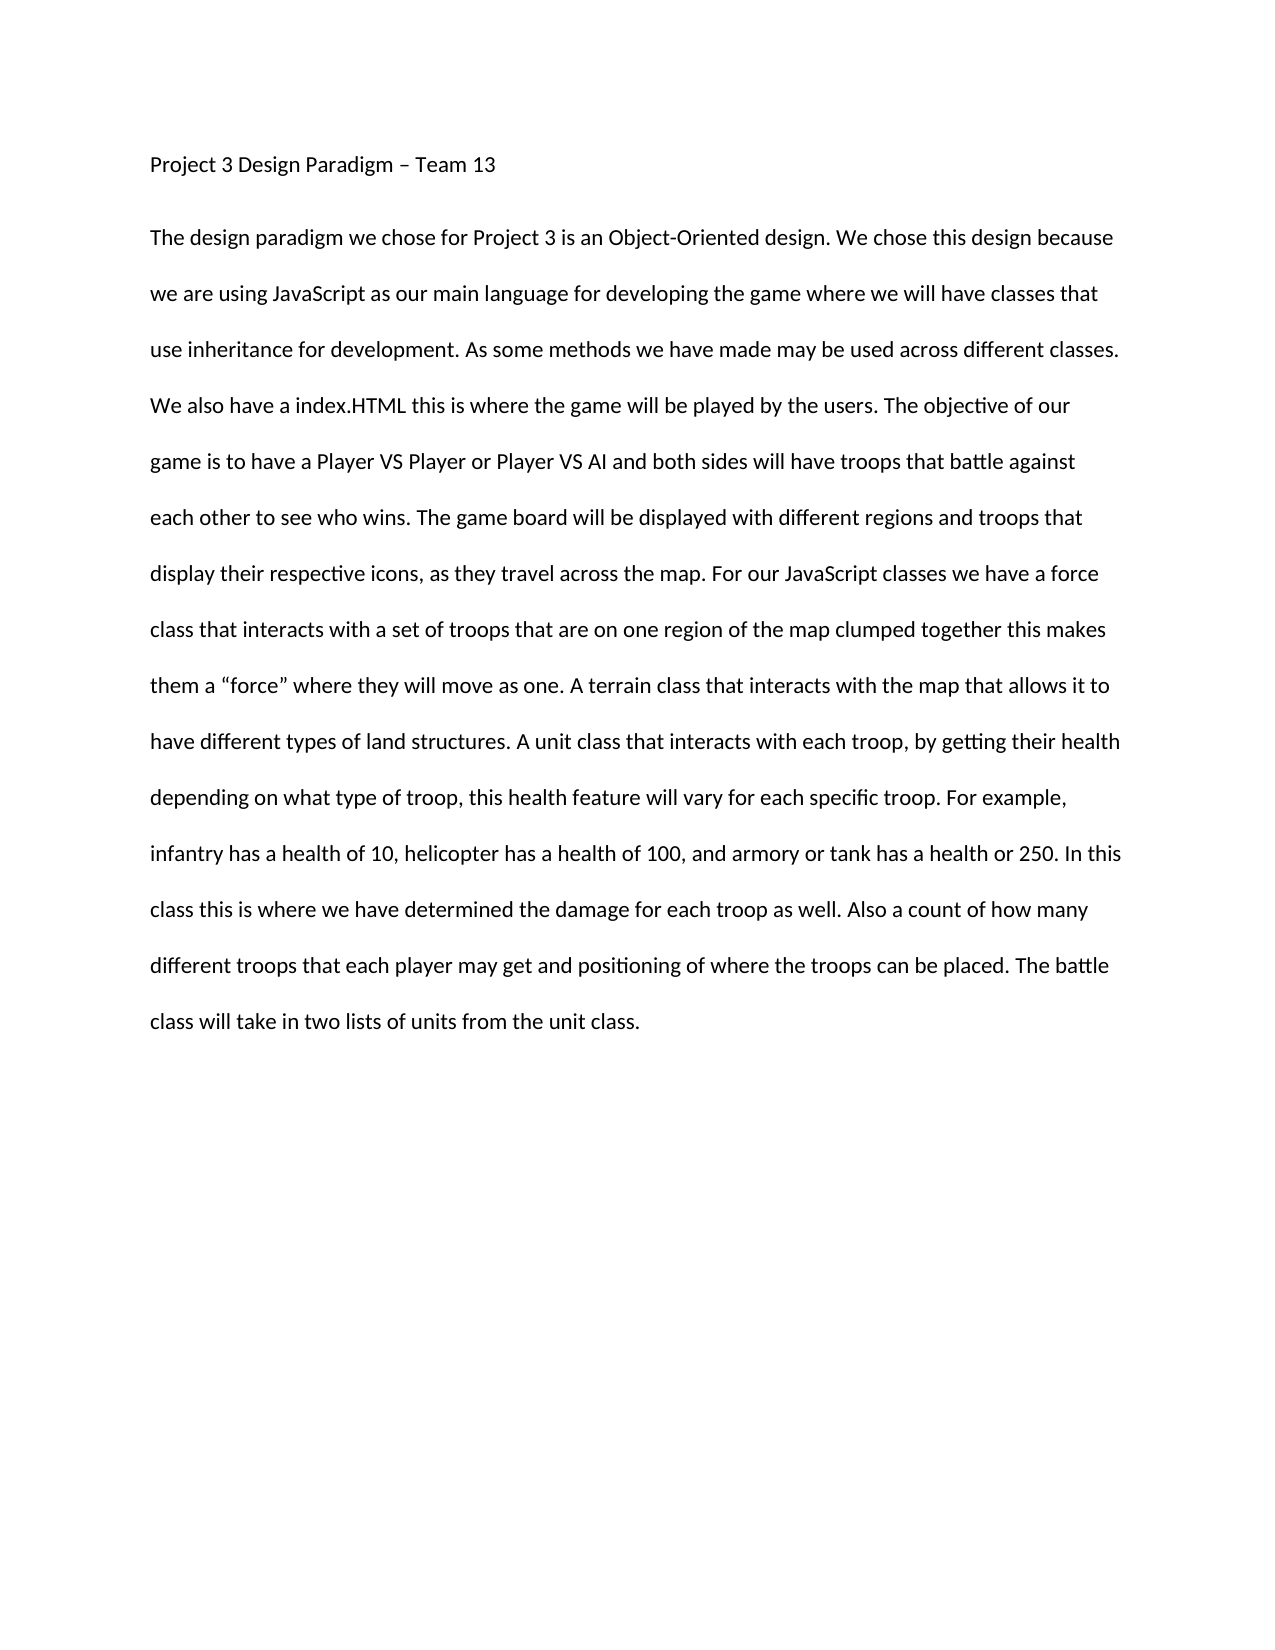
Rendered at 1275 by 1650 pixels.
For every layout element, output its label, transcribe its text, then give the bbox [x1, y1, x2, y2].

text Project 3 Design Paradigm – Team 13 [150, 150, 1125, 178]
text The design paradigm we chose for Project 3 is an Object-Oriented design. We chose this design because we are using JavaScript as our main language for developing the game where we will have classes that use inheritance for development. As some methods we have made may be used across different classes. We also have a index.HTML this is where the game will be played by the users. The objective of our game is to have a Player VS Player or Player VS AI and both sides will have troops that battle against each other to see who wins. The game board will be displayed with different regions and troops that display their respective icons, as they travel across the map. For our JavaScript classes we have a force class that interacts with a set of troops that are on one region of the map clumped together this makes them a “force” where they will move as one. A terrain class that interacts with the map that allows it to have different types of land structures. A unit class that interacts with each troop, by getting their health depending on what type of troop, this health feature will vary for each specific troop. For example, infantry has a health of 10, helicopter has a health of 100, and armory or tank has a health or 250. In this class this is where we have determined the damage for each troop as well. Also a count of how many different troops that each player may get and positioning of where the troops can be placed. The battle class will take in two lists of units from the unit class. [150, 223, 1125, 1035]
